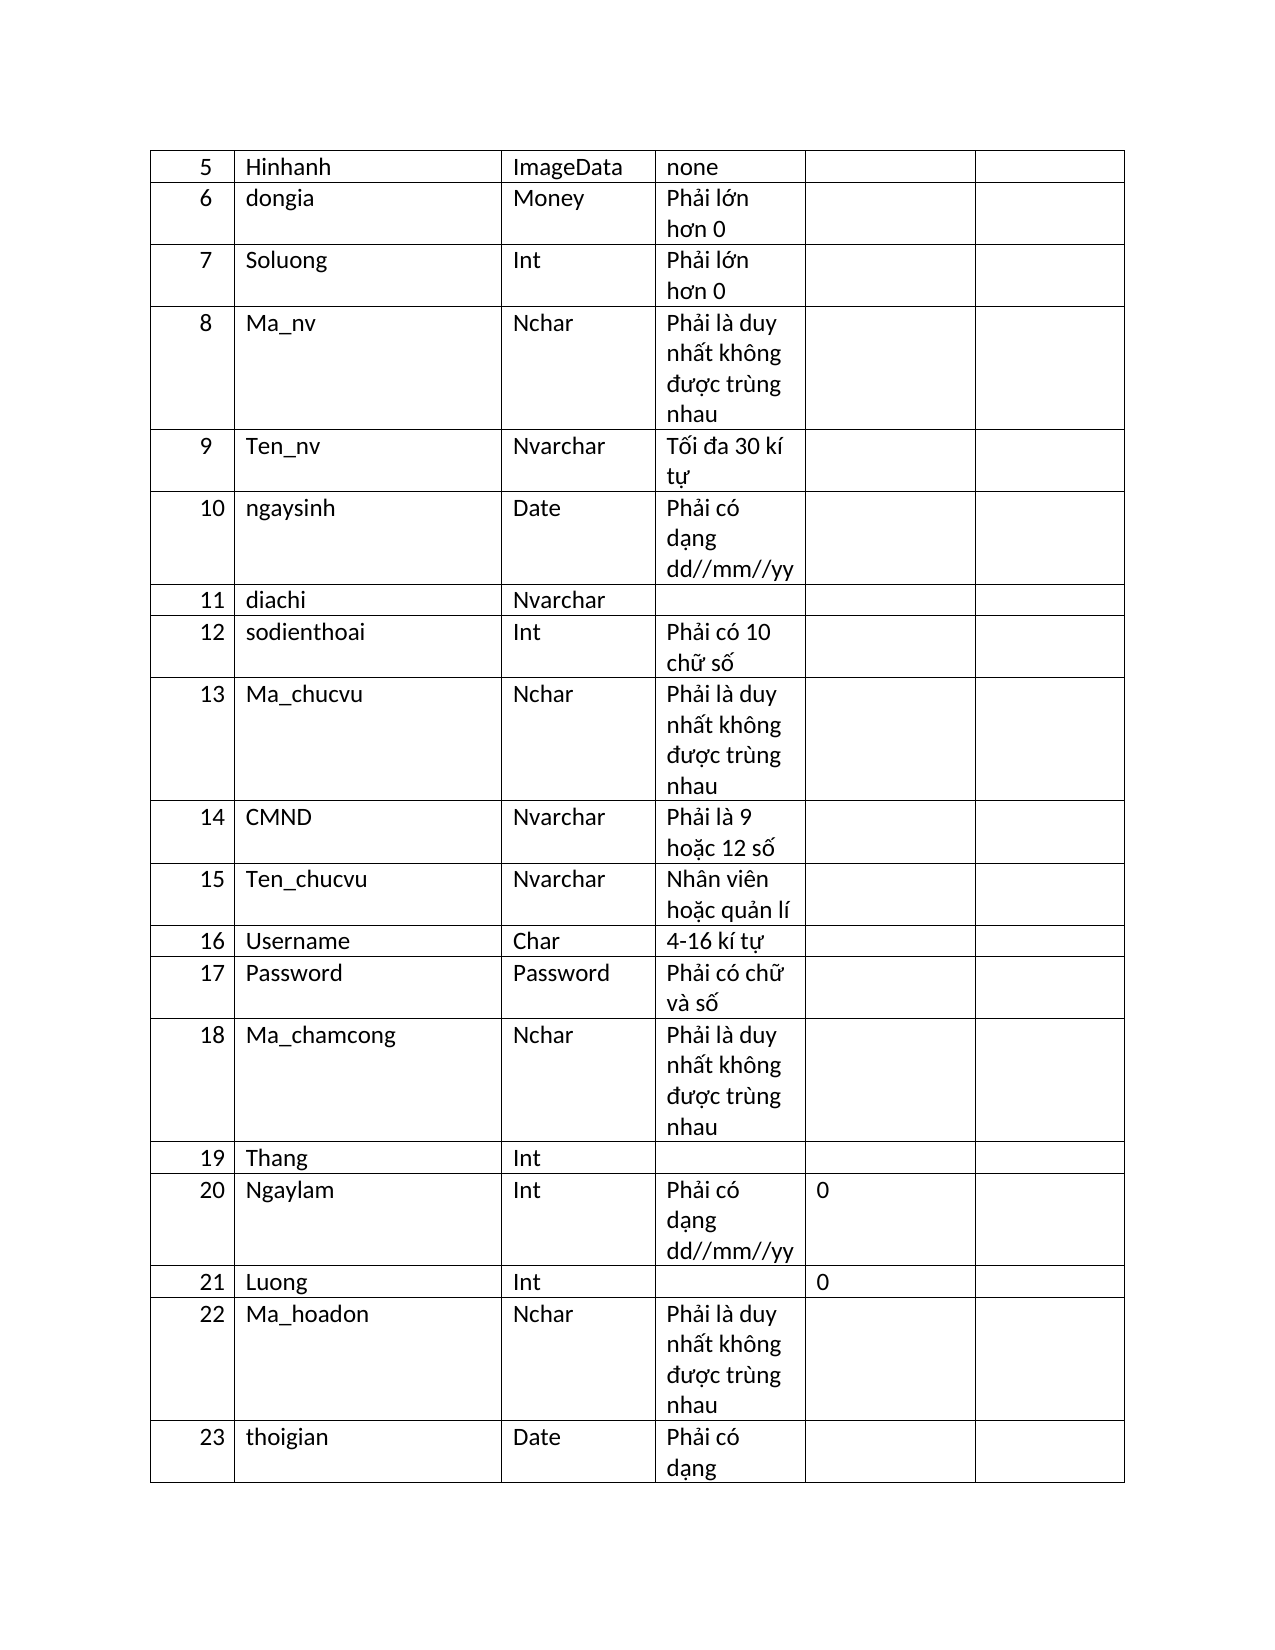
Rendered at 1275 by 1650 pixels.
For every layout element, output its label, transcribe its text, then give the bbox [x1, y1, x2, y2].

table_cell Int [502, 245, 655, 306]
table_cell [151, 957, 234, 1018]
table_cell Phải là duy nhất không được trùng nhau [656, 1298, 805, 1420]
table_cell [806, 1019, 975, 1141]
table_cell [976, 1421, 1124, 1482]
table_cell [656, 1266, 805, 1297]
table_cell [976, 678, 1124, 800]
table_cell [151, 492, 234, 583]
table_cell Nvarchar [502, 864, 655, 924]
table_cell [151, 1142, 234, 1173]
table_cell [806, 616, 975, 677]
table_cell [976, 616, 1124, 677]
table_cell [806, 801, 975, 862]
table_cell Thang [235, 1142, 501, 1173]
table_cell Ten_nv [235, 430, 501, 491]
table_cell Phải có chữ và số [656, 957, 805, 1018]
table_cell Nvarchar [502, 801, 655, 862]
table_cell [976, 585, 1124, 615]
table_cell Hinhanh [235, 151, 501, 182]
table_cell Password [502, 957, 655, 1018]
table_cell Int [502, 1142, 655, 1173]
table_cell [976, 1174, 1124, 1265]
table_cell 0 [806, 1266, 975, 1297]
table_cell [806, 492, 975, 583]
table_cell Password [235, 957, 501, 1018]
table_cell ngaysinh [235, 492, 501, 583]
table_cell [151, 678, 234, 800]
table_cell [976, 245, 1124, 306]
table_cell [151, 183, 234, 244]
table_cell Char [502, 926, 655, 956]
table_cell 0 [806, 1174, 975, 1265]
table_cell Phải là duy nhất không được trùng nhau [656, 678, 805, 800]
table_cell Nchar [502, 307, 655, 429]
table_cell [151, 616, 234, 677]
table_cell Phải lớn hơn 0 [656, 245, 805, 306]
table_cell [151, 1266, 234, 1297]
table_cell Nchar [502, 1298, 655, 1420]
table_cell [806, 678, 975, 800]
table_cell Phải có 10 chữ số [656, 616, 805, 677]
table_cell Nvarchar [502, 430, 655, 491]
table_cell [976, 307, 1124, 429]
table_cell sodienthoai [235, 616, 501, 677]
table_cell [976, 1266, 1124, 1297]
table_cell none [656, 151, 805, 182]
table_cell [976, 492, 1124, 583]
table_cell Ma_hoadon [235, 1298, 501, 1420]
table_cell [806, 1421, 975, 1482]
table_cell [806, 245, 975, 306]
table_cell Ma_chamcong [235, 1019, 501, 1141]
table_cell Ma_chucvu [235, 678, 501, 800]
table_cell [151, 151, 234, 182]
table_cell [806, 307, 975, 429]
table_cell CMND [235, 801, 501, 862]
table_cell Phải là duy nhất không được trùng nhau [656, 1019, 805, 1141]
table_cell Phải là duy nhất không được trùng nhau [656, 307, 805, 429]
table_cell [151, 430, 234, 491]
table_cell [151, 864, 234, 924]
table_cell [976, 183, 1124, 244]
table_cell [976, 864, 1124, 924]
table_cell ImageData [502, 151, 655, 182]
table_cell Int [502, 1266, 655, 1297]
table_cell Ten_chucvu [235, 864, 501, 924]
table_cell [656, 1421, 805, 1482]
table_cell [151, 926, 234, 956]
table_cell [976, 151, 1124, 182]
table_cell [976, 1298, 1124, 1420]
table_cell diachi [235, 585, 501, 615]
table_cell dongia [235, 183, 501, 244]
table_cell [806, 1142, 975, 1173]
table_cell [656, 585, 805, 615]
table_cell Nchar [502, 1019, 655, 1141]
table_cell Int [502, 616, 655, 677]
table_cell Tối đa 30 kí tự [656, 430, 805, 491]
table_cell Phải lớn hơn 0 [656, 183, 805, 244]
table_cell Nvarchar [502, 585, 655, 615]
table_cell thoigian [235, 1421, 501, 1482]
table_cell [151, 801, 234, 862]
table_cell [151, 1421, 234, 1482]
table_cell [806, 957, 975, 1018]
table_cell Nchar [502, 678, 655, 800]
table_cell 4-16 kí tự [656, 926, 805, 956]
table_cell Int [502, 1174, 655, 1265]
table_cell Date [502, 1421, 655, 1482]
table_cell Phải có dạng dd//mm//yy [656, 1174, 805, 1265]
table_cell [151, 1174, 234, 1265]
table_cell Nhân viên hoặc quản lí [656, 864, 805, 924]
table_cell [806, 183, 975, 244]
table_cell Phải có dạng dd//mm//yy [656, 492, 805, 583]
table_cell [806, 151, 975, 182]
table_cell Username [235, 926, 501, 956]
table_cell [976, 1142, 1124, 1173]
table_cell Phải là 9 hoặc 12 số [656, 801, 805, 862]
table_cell [976, 1019, 1124, 1141]
table_cell [806, 926, 975, 956]
table_cell [151, 245, 234, 306]
table_cell [151, 1298, 234, 1420]
table_cell [656, 1142, 805, 1173]
table_cell Date [502, 492, 655, 583]
table_cell [151, 1019, 234, 1141]
table_cell [806, 1298, 975, 1420]
table_cell [976, 957, 1124, 1018]
table_cell [806, 430, 975, 491]
table_cell [806, 585, 975, 615]
table_cell Money [502, 183, 655, 244]
table_cell [976, 430, 1124, 491]
table_cell [151, 307, 234, 429]
table_cell [976, 801, 1124, 862]
table_cell [151, 585, 234, 615]
table_cell Soluong [235, 245, 501, 306]
table_cell Luong [235, 1266, 501, 1297]
table_cell [976, 926, 1124, 956]
table_cell [806, 864, 975, 924]
table_cell Ma_nv [235, 307, 501, 429]
table_cell Ngaylam [235, 1174, 501, 1265]
